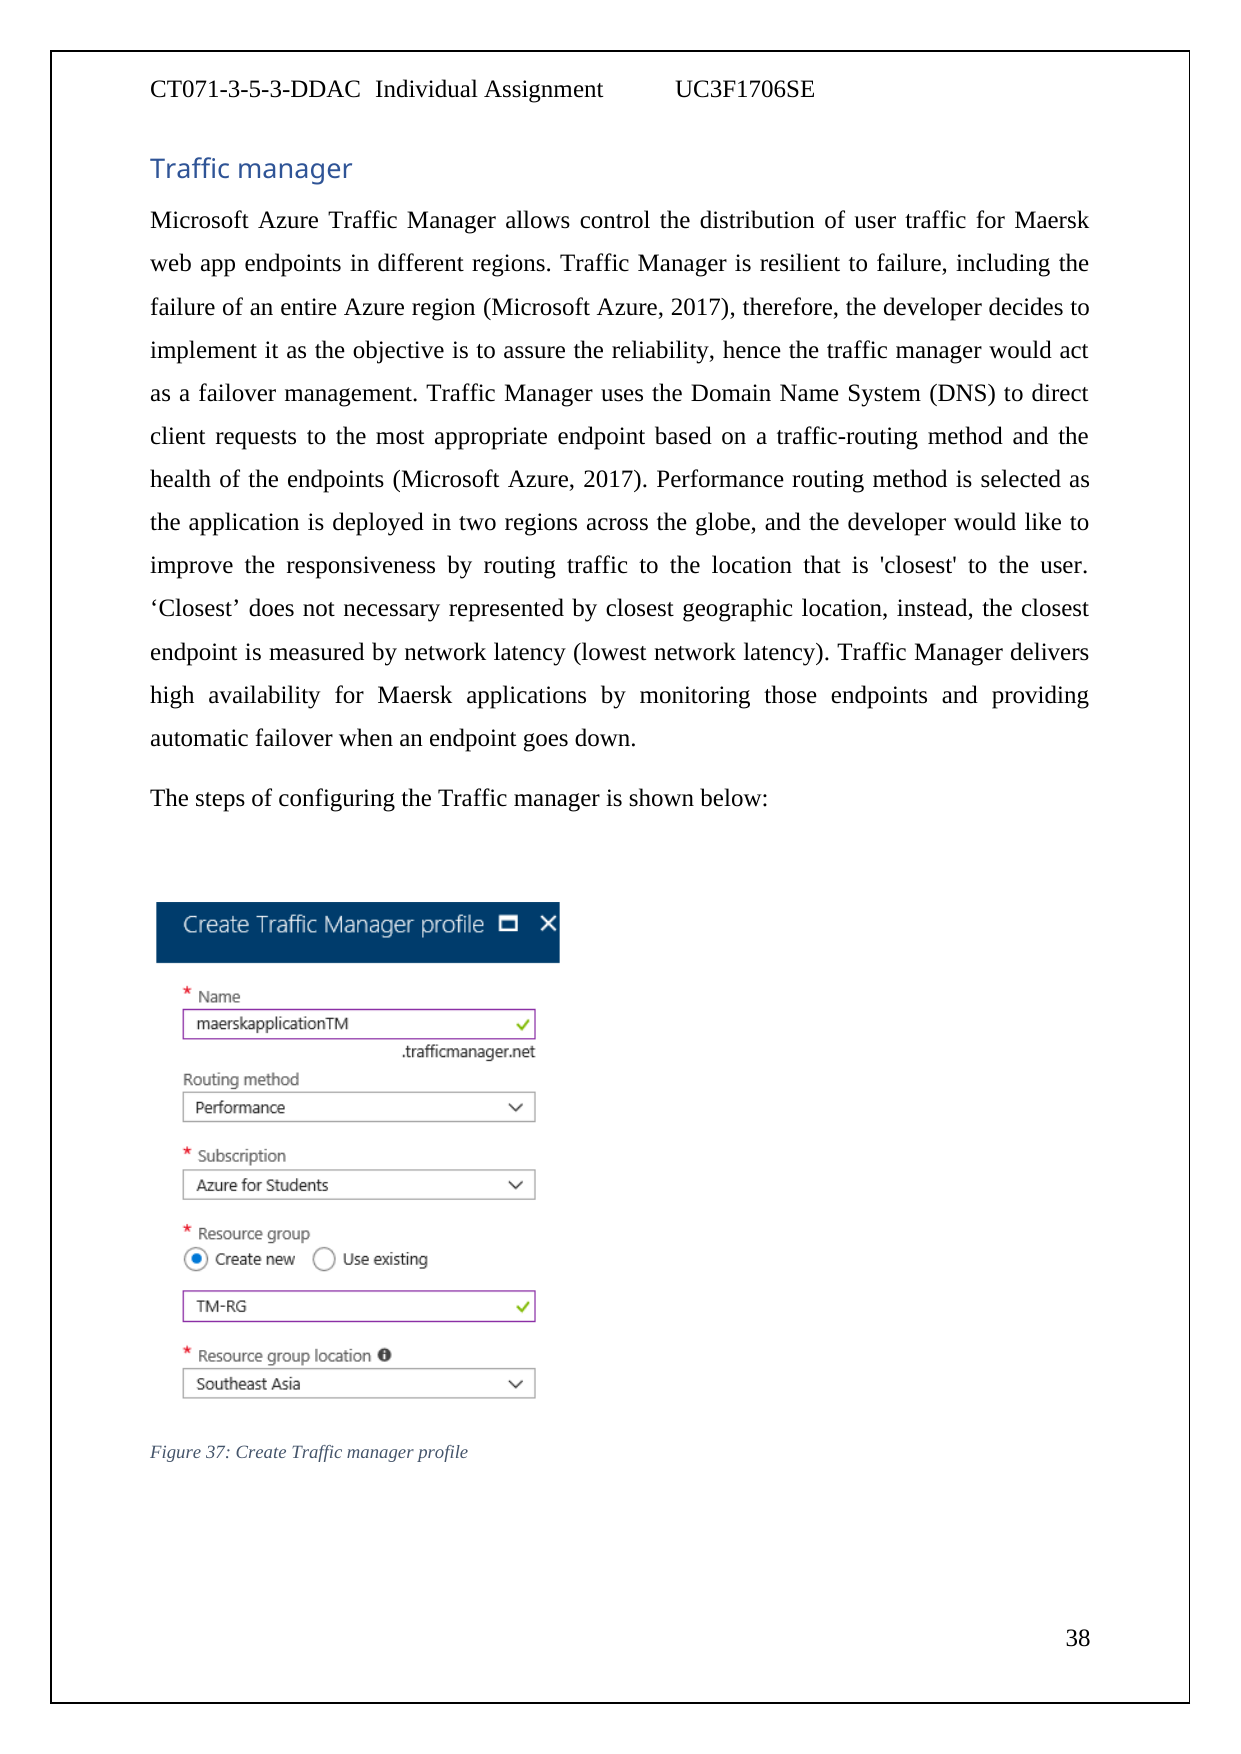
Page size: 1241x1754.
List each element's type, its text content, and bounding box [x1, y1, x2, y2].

text The steps of configuring the Traffic manager is shown below: [150, 783, 1090, 811]
subtitle Traffic manager [150, 150, 1090, 187]
text Microsoft Azure Traffic Manager allows control the distribution of user traffic for Maersk web app endpoints in different regions. Traffic Manager is resilient to failure, including the failure of an entire Azure region, therefore, the developer decides to implement it as the objective is to assure the reliability, hence the traffic manager would act as a failover management. Traffic Manager uses the Domain Name System (DNS) to direct client requests to the most appropriate endpoint based on a traffic-routing method and the health of the endpoints. Performance routing method is selected as the application is deployed in two regions across the globe, and the developer would like to improve the responsiveness by routing traffic to the location that is 'closest' to the user. ‘Closest’ does not necessary represented by closest geographic location, instead, the closest endpoint is measured by network latency (lowest network latency). Traffic Manager delivers high availability for Maersk applications by monitoring those endpoints and providing automatic failover when an endpoint goes down. [150, 205, 1090, 752]
picture [156, 902, 560, 1411]
